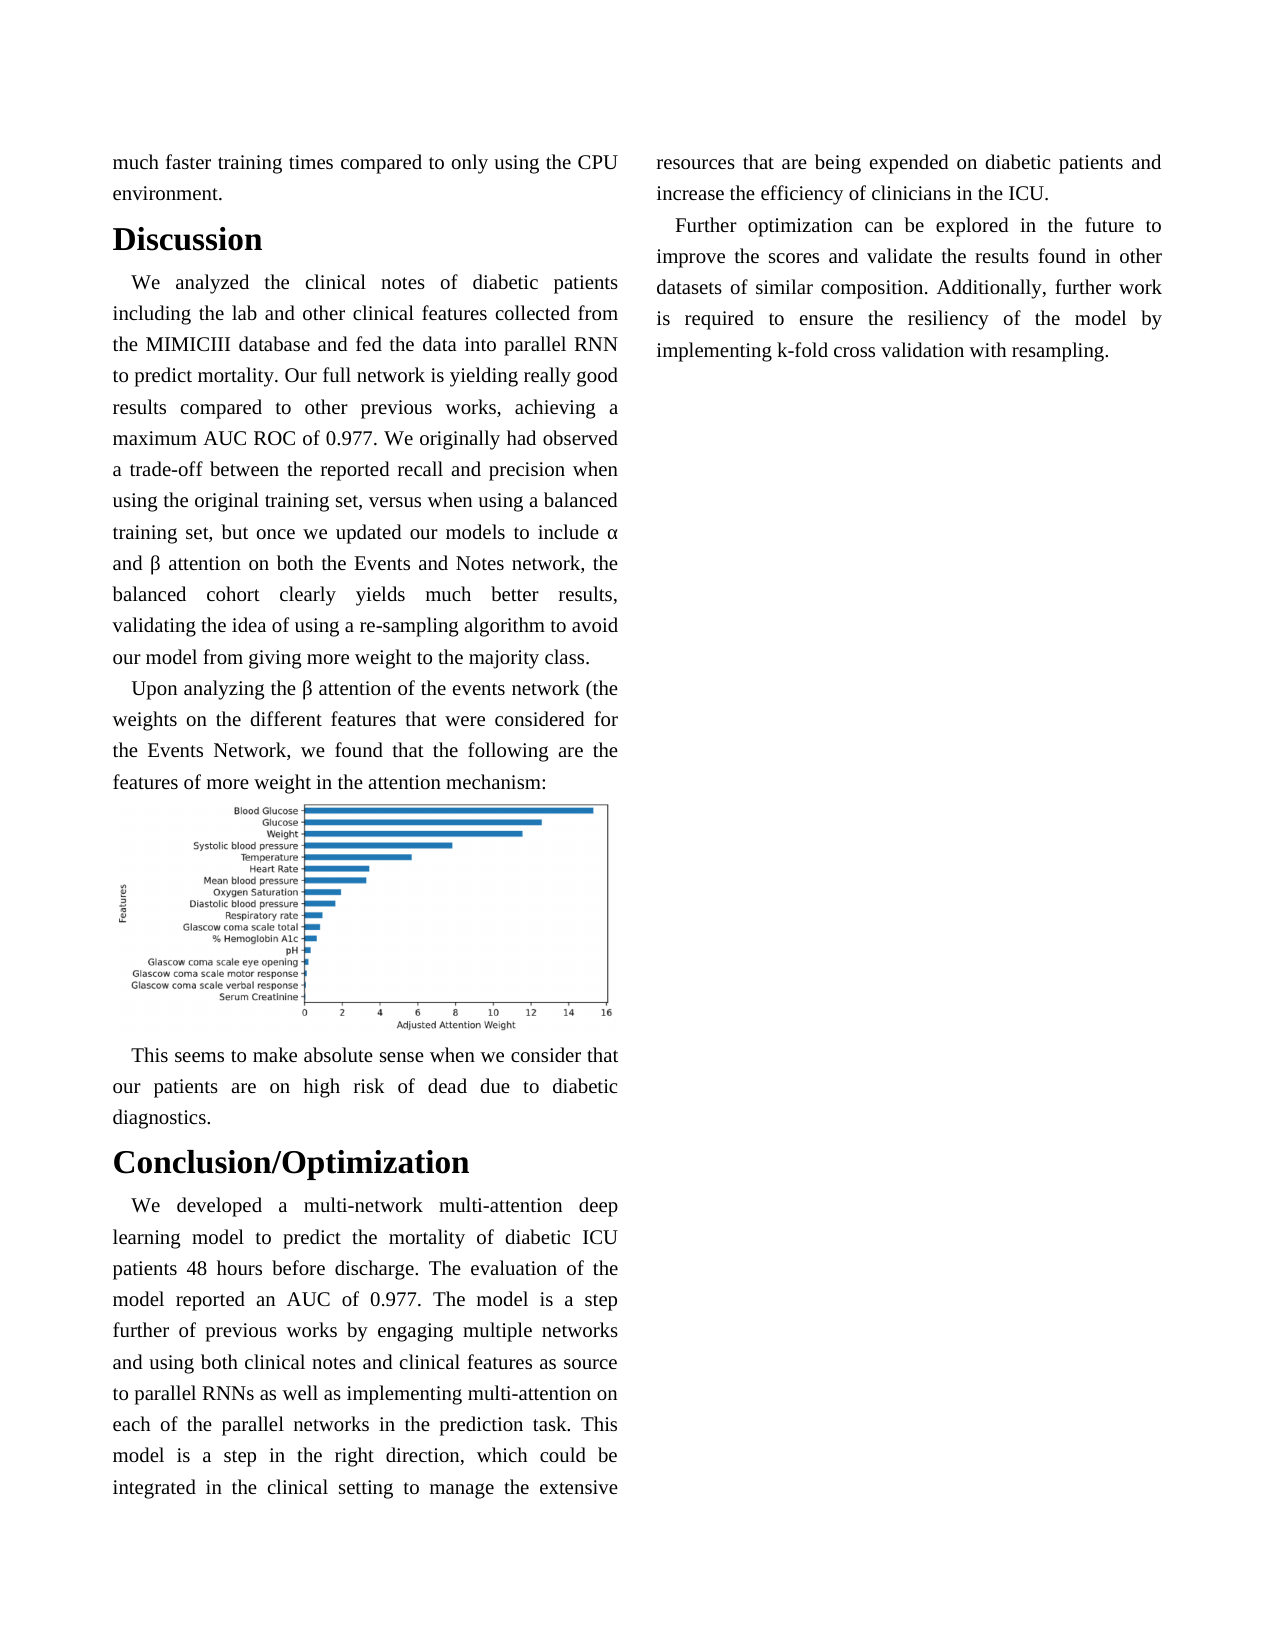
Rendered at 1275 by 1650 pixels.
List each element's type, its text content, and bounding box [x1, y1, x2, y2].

subtitle Discussion [112, 219, 619, 257]
text Further optimization can be explored in the future to improve the scores and validate the results found in other datasets of similar composition. Additionally, further work is required to ensure the resiliency of the model by implementing k-fold cross validation with resampling. [656, 212, 1162, 362]
subtitle Conclusion/Optimization [112, 1143, 619, 1181]
text Upon analyzing the β attention of the events network (the weights on the different features that were considered for the Events Network, we found that the following are the features of more weight in the attention mechanism: [112, 676, 619, 794]
text We analyzed the clinical notes of diabetic patients including the lab and other clinical features collected from the MIMICIII database and fed the data into parallel RNN to predict mortality. Our full network is yielding really good results compared to other previous works, achieving a maximum AUC ROC of 0.977. We originally had observed a trade-off between the reported recall and precision when using the original training set, versus when using a balanced training set, but once we updated our models to include α and β attention on both the Events and Notes network, the balanced cohort clearly yields much better results, validating the idea of using a re-sampling algorithm to avoid our model from giving more weight to the majority class. [112, 269, 619, 669]
picture [112, 800, 619, 1036]
text This seems to make absolute sense when we consider that our patients are on high risk of dead due to diabetic diagnostics. [112, 1043, 619, 1129]
text We developed a multi-network multi-attention deep learning model to predict the mortality of diabetic ICU patients 48 hours before discharge. The evaluation of the model reported an AUC of 0.977. The model is a step further of previous works by engaging multiple networks and using both clinical notes and clinical features as source to parallel RNNs as well as implementing multi-attention on each of the parallel networks in the prediction task. This model is a step in the right direction, which could be integrated in the clinical setting to manage the extensive resources that are being expended on diabetic patients and increase the efficiency of clinicians in the ICU. [112, 1193, 619, 1499]
